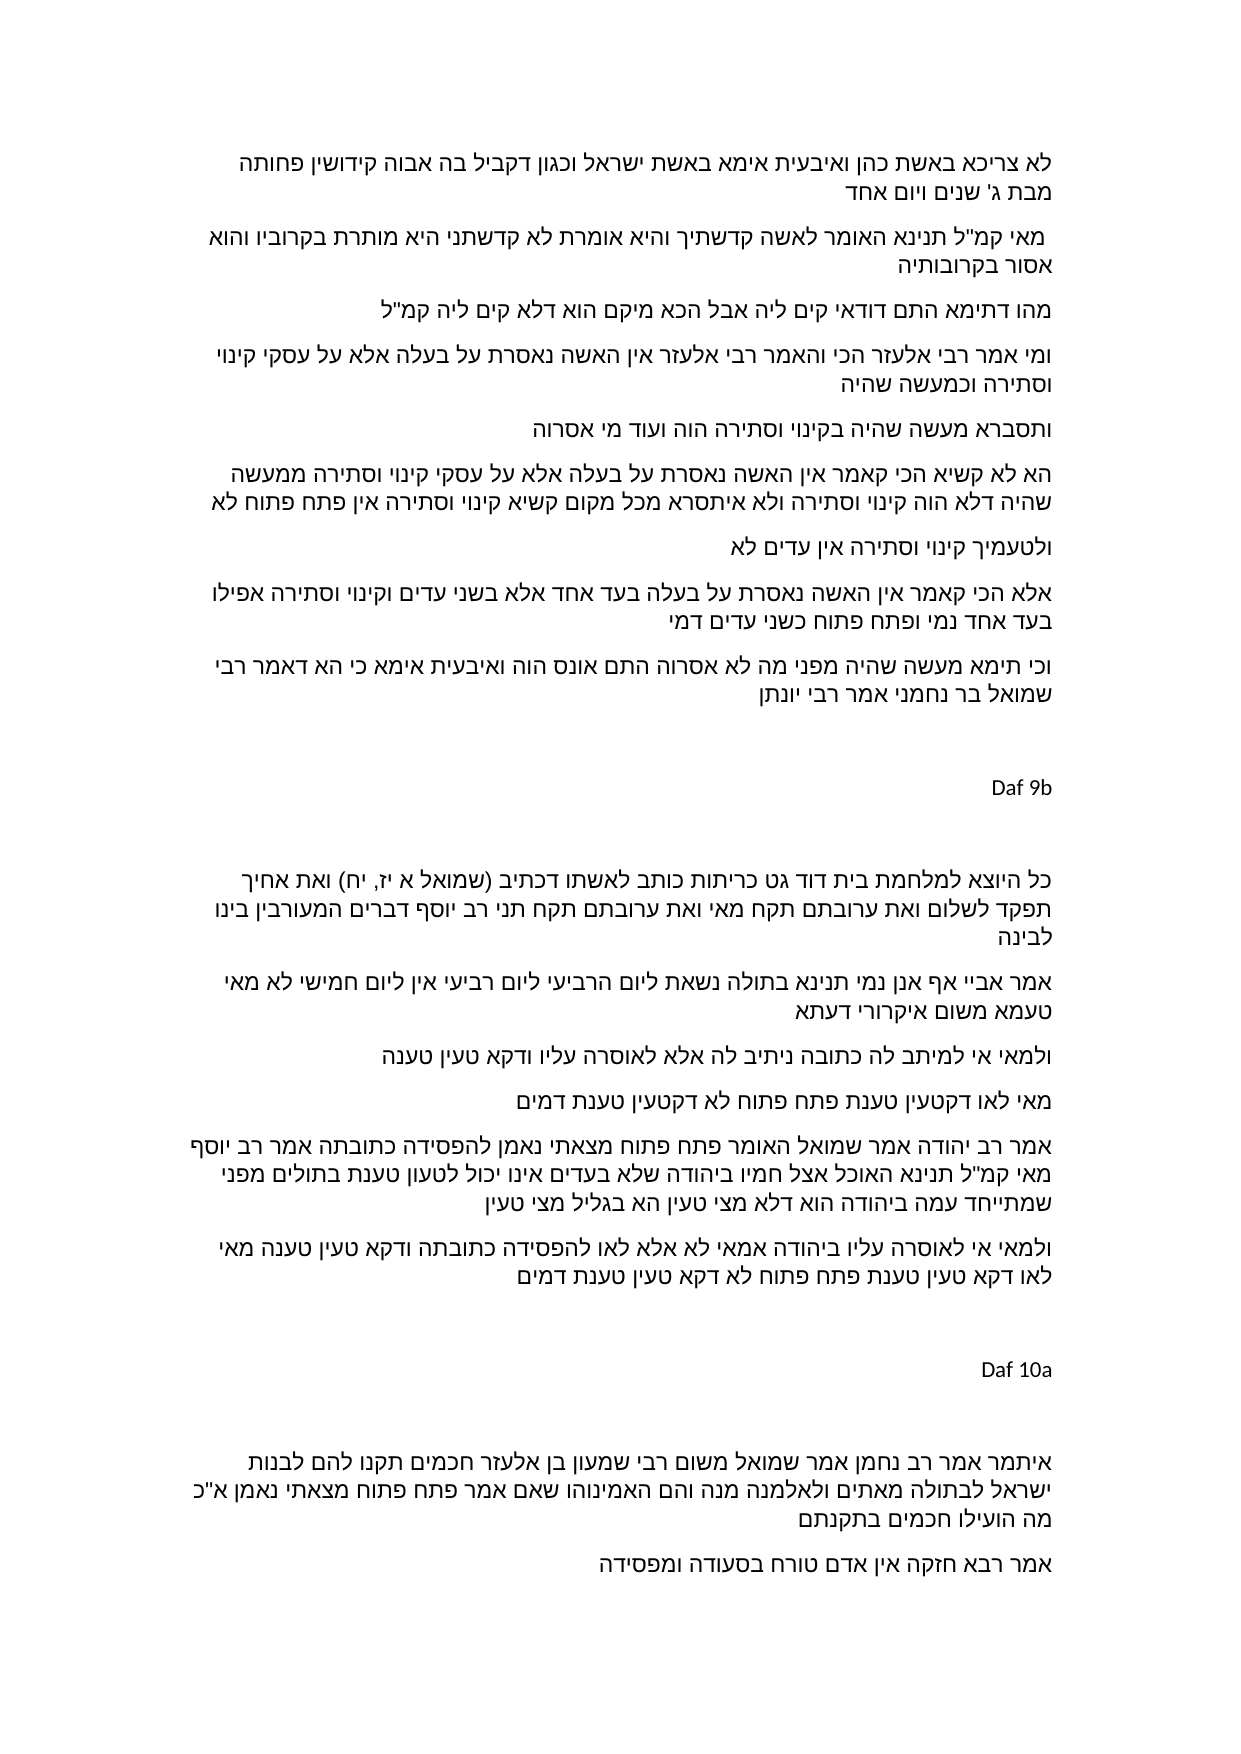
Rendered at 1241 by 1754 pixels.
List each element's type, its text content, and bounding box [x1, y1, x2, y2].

text ותסברא מעשה שהיה בקינוי וסתירה הוה ועוד מי אסרוה [187, 416, 1053, 442]
text Daf 10a [187, 1355, 1053, 1383]
text איתמר אמר רב נחמן אמר שמואל משום רבי שמעון בן אלעזר חכמים תקנו להם לבנות ישראל לבתולה מאתים ולאלמנה מנה והם האמינוהו שאם אמר פתח פתוח מצאתי נאמן א"כ מה הועילו חכמים בתקנתם [187, 1449, 1053, 1532]
text אמר רב יהודה אמר שמואל האומר פתח פתוח מצאתי נאמן להפסידה כתובתה אמר רב יוסף מאי קמ"ל תנינא האוכל אצל חמיו ביהודה שלא בעדים אינו יכול לטעון טענת בתולים מפני שמתייחד עמה ביהודה הוא דלא מצי טעין הא בגליל מצי טעין [187, 1133, 1053, 1216]
text אמר רבא חזקה אין אדם טורח בסעודה ומפסידה [187, 1551, 1053, 1577]
text ולמאי אי לאוסרה עליו ביהודה אמאי לא אלא לאו להפסידה כתובתה ודקא טעין טענה מאי לאו דקא טעין טענת פתח פתוח לא דקא טעין טענת דמים [187, 1235, 1053, 1290]
text ולמאי אי למיתב לה כתובה ניתיב לה אלא לאוסרה עליו ודקא טעין טענה [187, 1043, 1053, 1069]
text ולטעמיך קינוי וסתירה אין עדים לא [187, 534, 1053, 561]
text מהו דתימא התם דודאי קים ליה אבל הכא מיקם הוא דלא קים ליה קמ"ל [187, 297, 1053, 323]
text Daf 9b [187, 773, 1053, 801]
text הא לא קשיא הכי קאמר אין האשה נאסרת על בעלה אלא על עסקי קינוי וסתירה ממעשה שהיה דלא הוה קינוי וסתירה ולא איתסרא מכל מקום קשיא קינוי וסתירה אין פתח פתוח לא [187, 461, 1053, 516]
text וכי תימא מעשה שהיה מפני מה לא אסרוה התם אונס הוה ואיבעית אימא כי הא דאמר רבי שמואל בר נחמני אמר רבי יונתן [187, 653, 1053, 708]
text לא צריכא באשת כהן ואיבעית אימא באשת ישראל וכגון דקביל בה אבוה קידושין פחותה מבת ג' שנים ויום אחד [187, 150, 1053, 205]
text כל היוצא למלחמת בית דוד גט כריתות כותב לאשתו דכתיב (שמואל א יז, יח) ואת אחיך תפקד לשלום ואת ערובתם תקח מאי ואת ערובתם תקח תני רב יוסף דברים המעורבין בינו לבינה [187, 867, 1053, 950]
text אמר אביי אף אנן נמי תנינא בתולה נשאת ליום הרביעי ליום רביעי אין ליום חמישי לא מאי טעמא משום איקרורי דעתא [187, 969, 1053, 1024]
text ומי אמר רבי אלעזר הכי והאמר רבי אלעזר אין האשה נאסרת על בעלה אלא על עסקי קינוי וסתירה וכמעשה שהיה [187, 342, 1053, 397]
text מאי קמ"ל תנינא האומר לאשה קדשתיך והיא אומרת לא קדשתני היא מותרת בקרוביו והוא אסור בקרובותיה [187, 223, 1053, 278]
text מאי לאו דקטעין טענת פתח פתוח לא דקטעין טענת דמים [187, 1088, 1053, 1114]
text אלא הכי קאמר אין האשה נאסרת על בעלה בעד אחד אלא בשני עדים וקינוי וסתירה אפילו בעד אחד נמי ופתח פתוח כשני עדים דמי [187, 579, 1053, 634]
